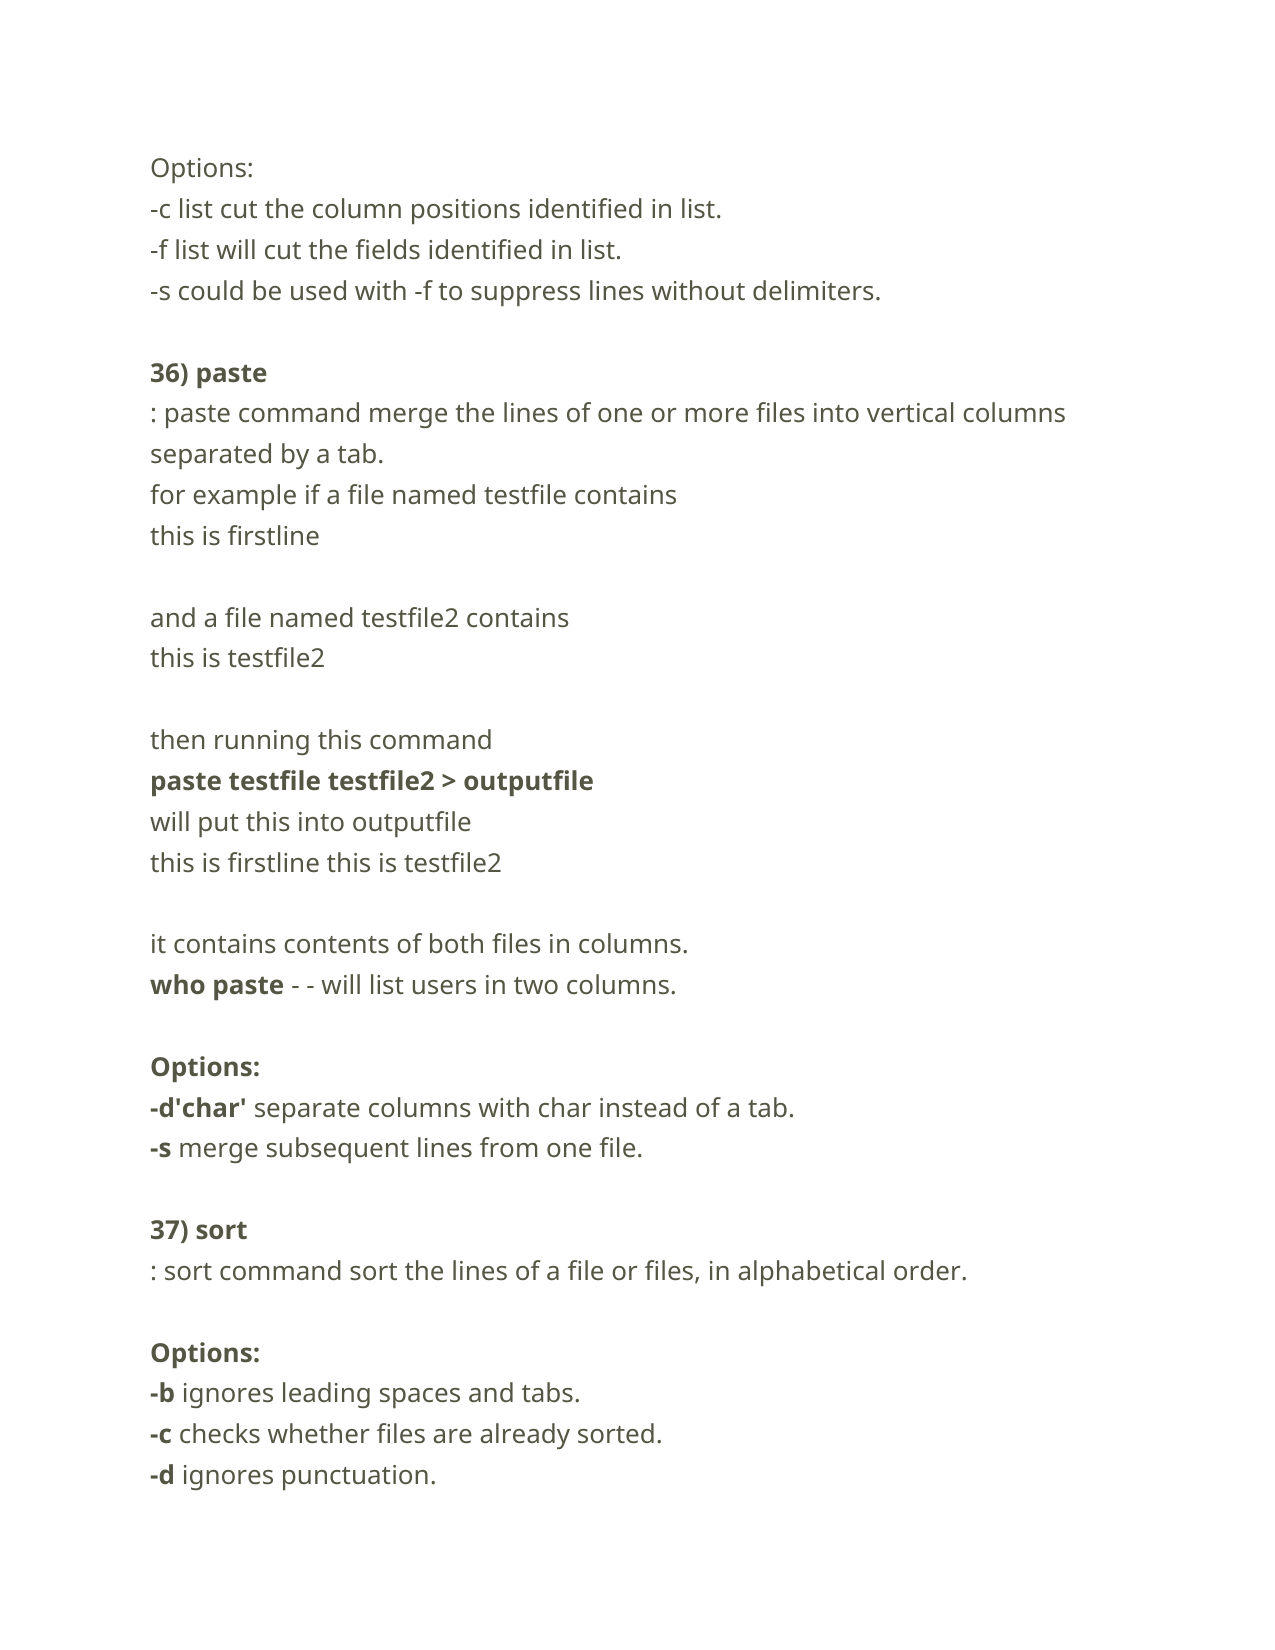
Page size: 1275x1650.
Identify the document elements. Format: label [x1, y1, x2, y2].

text [150, 150, 1125, 1492]
